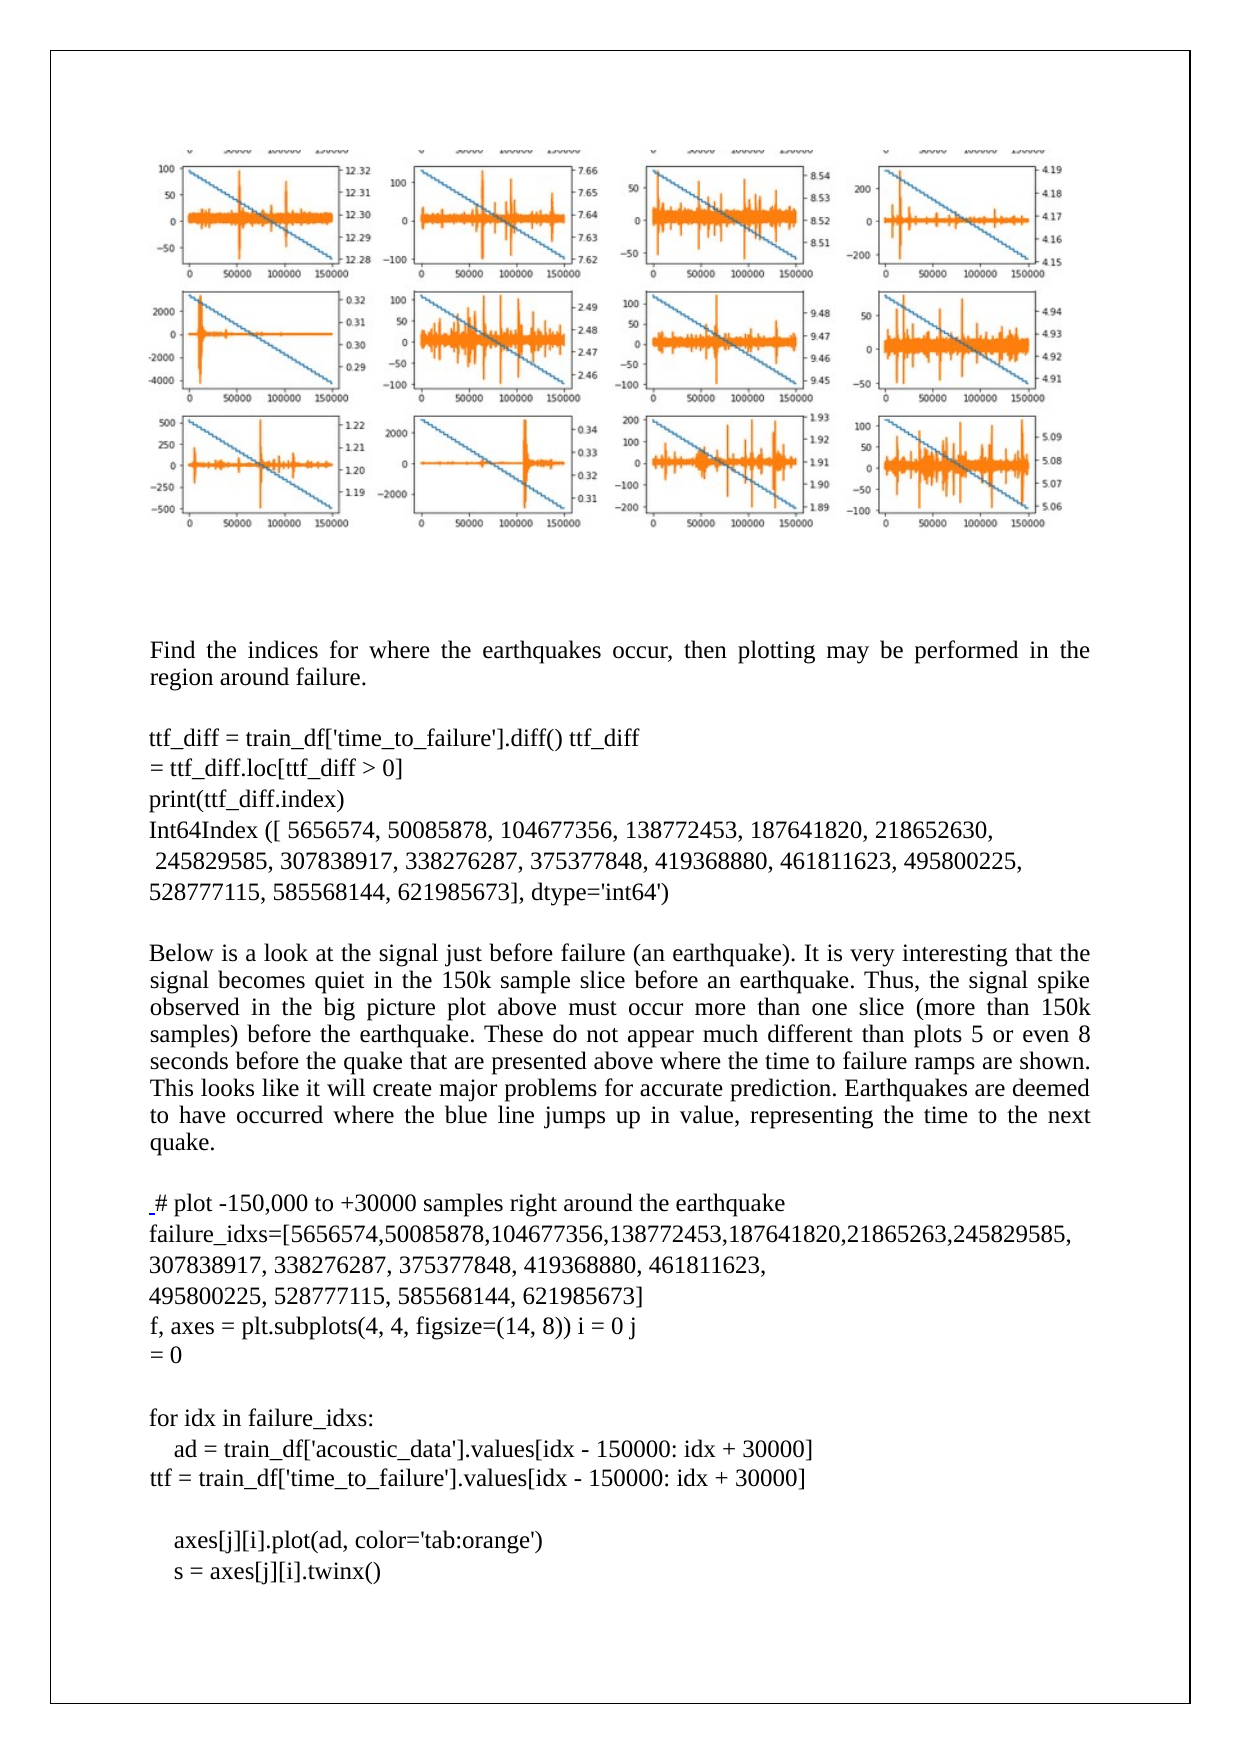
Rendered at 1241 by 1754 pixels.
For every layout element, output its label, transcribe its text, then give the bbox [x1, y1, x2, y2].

text print(ttf_diff.index) [148, 784, 1091, 813]
text Below is a look at the signal just before failure (an earthquake). It is very interesting that the signal becomes quiet in the 150k sample slice before an earthquake. Thus, the signal spike observed in the big picture plot above must occur more than one slice (more than 150k samples) before the earthquake. These do not appear much different than plots 5 or even 8 seconds before the quake that are presented above where the time to failure ramps are shown. This looks like it will create major problems for accurate prediction. Earthquakes are deemed to have occurred where the blue line jumps up in value, representing the time to the next quake. [148, 939, 1092, 1156]
text ad = train_df['acoustic_data'].values[idx - 150000: idx + 30000] ttf = train_df['time_to_failure'].values[idx - 150000: idx + 30000] [148, 1434, 843, 1492]
text s = axes[j][i].twinx() [148, 1556, 1091, 1585]
text 495800225, 528777115, 585568144, 621985673] f, axes = plt.subplots(4, 4, figsize=(14, 8)) i = 0 j = 0 [148, 1281, 646, 1369]
text axes[j][i].plot(ad, color='tab:orange') [148, 1525, 1091, 1554]
text 528777115, 585568144, 621985673], dtype='int64') [148, 877, 1091, 906]
text Int64Index ([ 5656574, 50085878, 104677356, 138772453, 187641820, 218652630, [148, 815, 1091, 844]
text 245829585, 307838917, 338276287, 375377848, 419368880, 461811623, 495800225, [148, 846, 1091, 875]
text failure_idxs=[5656574,50085878,104677356,138772453,187641820,21865263,245829585, [148, 1219, 1091, 1248]
text ttf_diff = train_df['time_to_failure'].diff() ttf_diff = ttf_diff.loc[ttf_diff > 0] [148, 723, 642, 782]
text for idx in failure_idxs: [148, 1403, 1091, 1431]
text # plot -150,000 to +30000 samples right around the earthquake [148, 1188, 1091, 1217]
text 307838917, 338276287, 375377848, 419368880, 461811623, [148, 1250, 1091, 1279]
picture [148, 150, 1089, 540]
